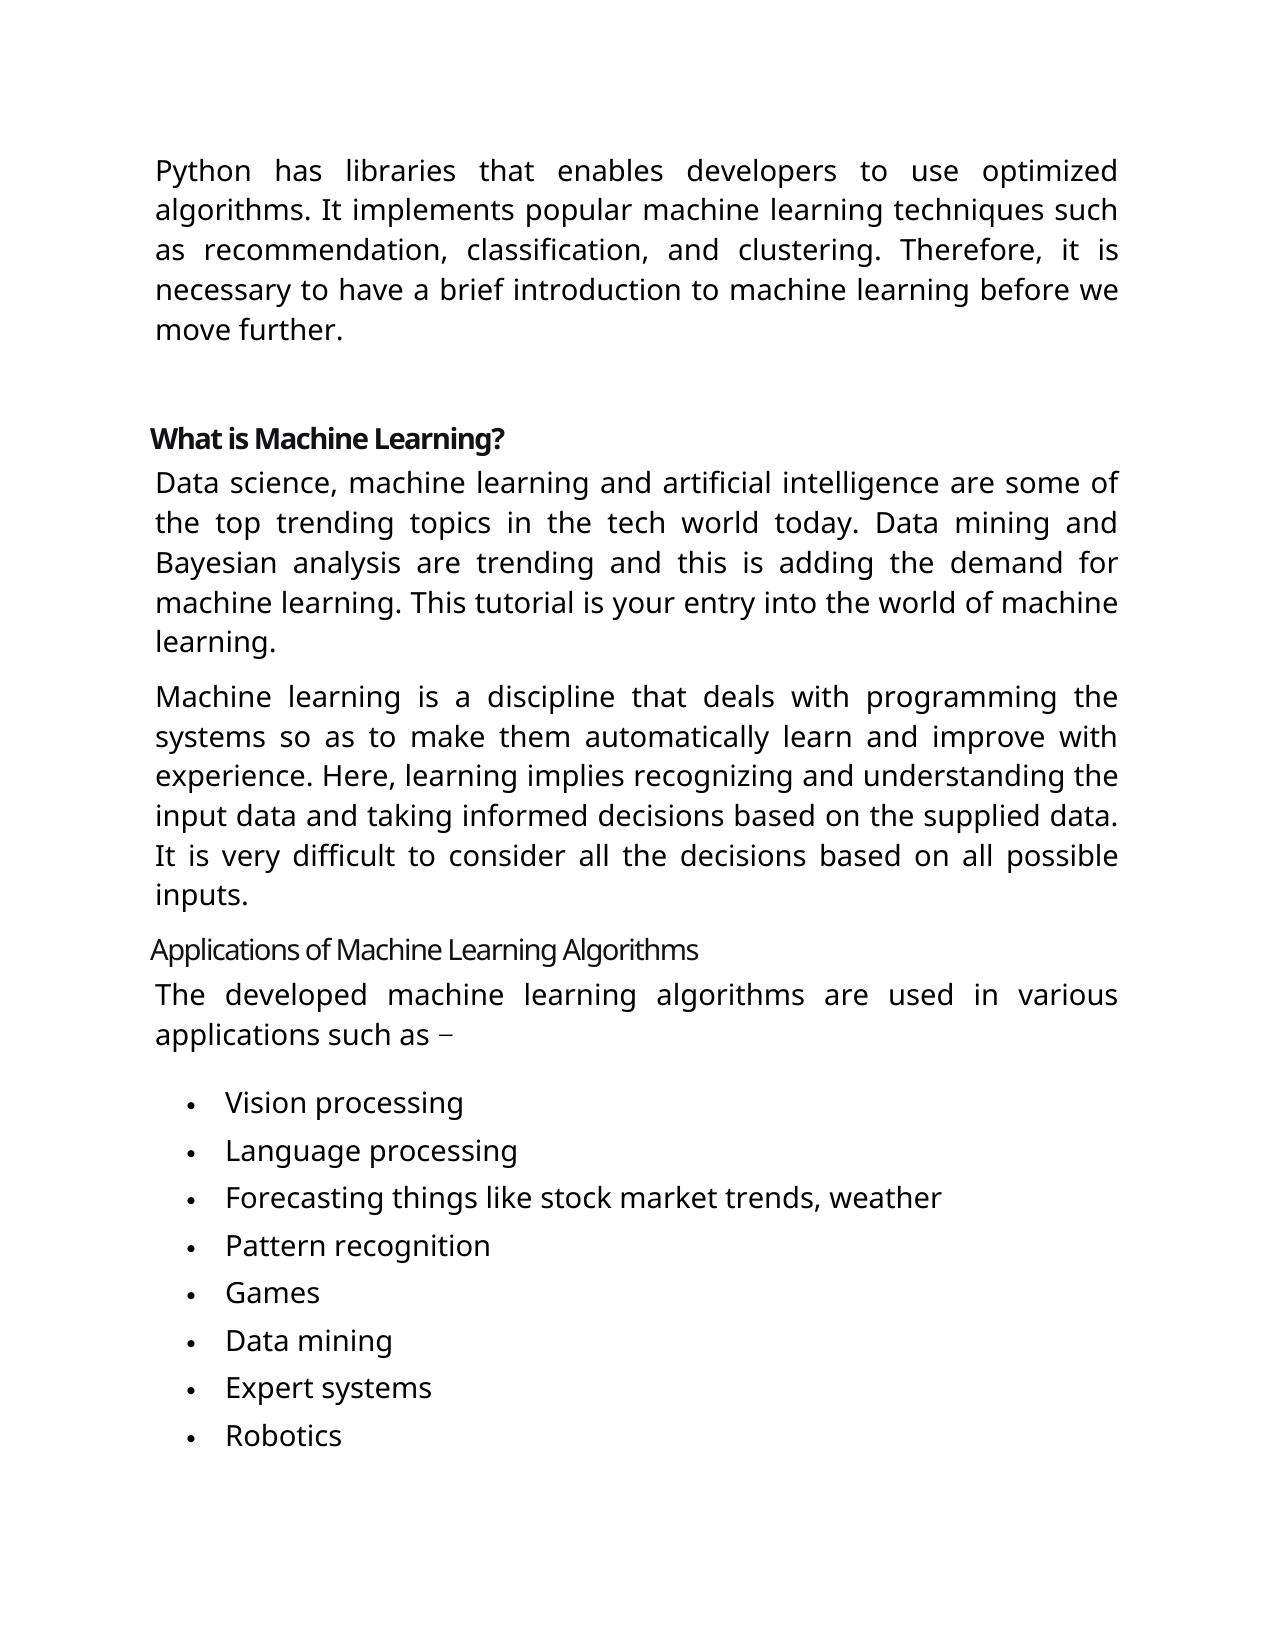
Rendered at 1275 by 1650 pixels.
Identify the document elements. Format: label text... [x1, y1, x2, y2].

list Forecasting things like stock market trends, weather [187, 1178, 1125, 1217]
list Robotics [187, 1415, 1125, 1455]
subtitle What is Machine Learning? [150, 418, 1120, 458]
list Data mining [187, 1320, 1125, 1360]
list Vision processing [187, 1083, 1125, 1122]
text Machine learning is a discipline that deals with programming the systems so as to make them automatically learn and improve with experience. Here, learning implies recognizing and understanding the input data and taking informed decisions based on the supplied data. It is very difficult to consider all the decisions based on all possible inputs. [155, 676, 1120, 914]
list Games [187, 1273, 1125, 1312]
text The developed machine learning algorithms are used in various applications such as − [155, 974, 1120, 1053]
subtitle Applications of Machine Learning Algorithms [150, 929, 1120, 969]
list Pattern recognition [187, 1225, 1125, 1265]
text Python has libraries that enables developers to use optimized algorithms. It implements popular machine learning techniques such as recommendation, classification, and clustering. Therefore, it is necessary to have a brief introduction to machine learning before we move further. [155, 150, 1120, 348]
list Language processing [187, 1130, 1125, 1170]
list Expert systems [187, 1368, 1125, 1407]
text Data science, machine learning and artificial intelligence are some of the top trending topics in the tech world today. Data mining and Bayesian analysis are trending and this is adding the demand for machine learning. This tutorial is your entry into the world of machine learning. [155, 463, 1120, 661]
